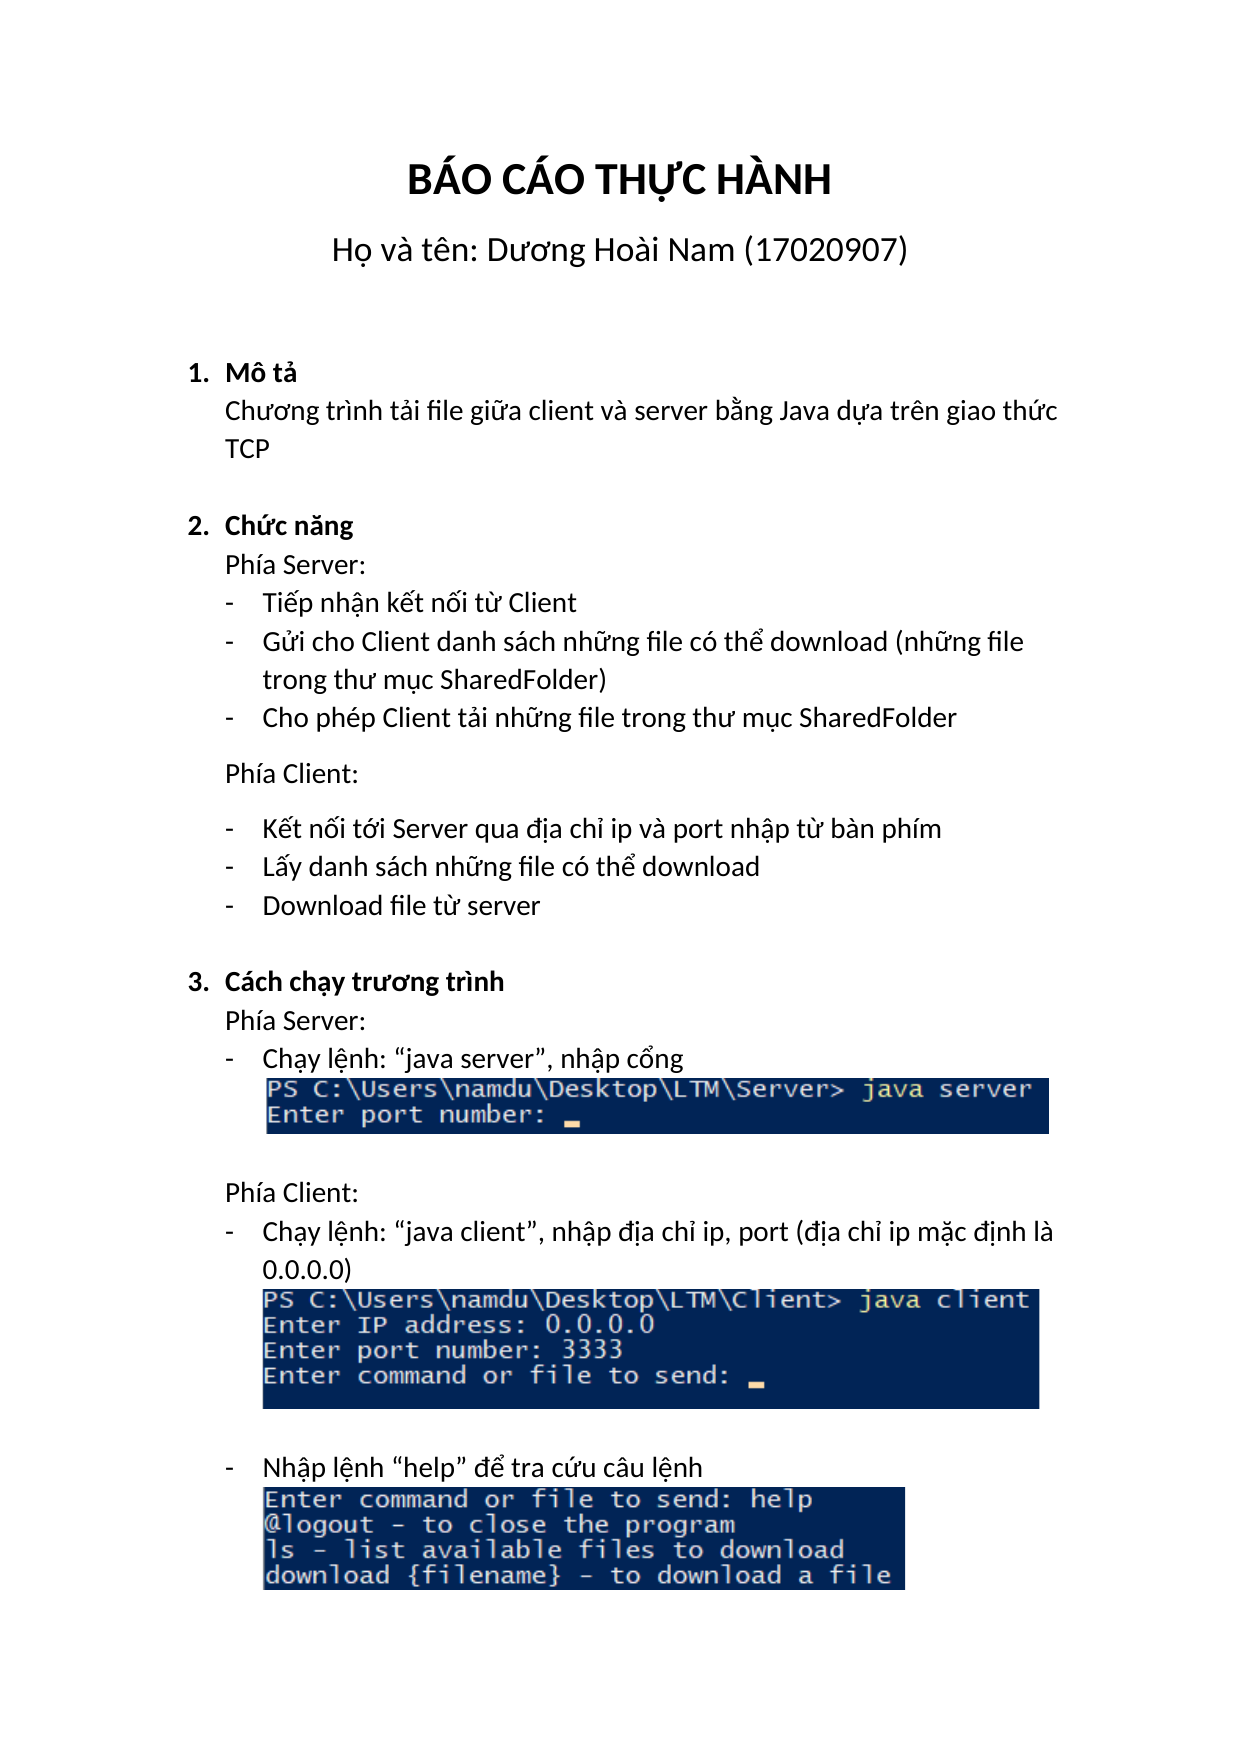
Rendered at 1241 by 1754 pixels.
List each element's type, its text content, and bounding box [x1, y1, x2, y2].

list Phía Server: [225, 546, 1090, 581]
text BÁO CÁO THỰC HÀNH [150, 150, 1090, 206]
list Chương trình tải file giữa client và server bằng Java dựa trên giao thức TCP [225, 392, 1090, 466]
list Phía Client: [225, 1174, 1090, 1210]
list Phía Server: [225, 1002, 1090, 1038]
list Nhập lệnh “help” để tra cứu câu lệnh [225, 1449, 1090, 1484]
list Kết nối tới Server qua địa chỉ ip và port nhập từ bàn phím [225, 810, 1090, 845]
list Lấy danh sách những file có thể download [225, 848, 1090, 884]
list Gửi cho Client danh sách những file có thể download (những file trong thư mục SharedFolder) [225, 623, 1090, 697]
list Chức năng [187, 507, 1090, 543]
list Download file từ server [225, 887, 1090, 922]
picture [262, 1289, 1040, 1409]
list Chạy lệnh: “java client”, nhập địa chỉ ip, port (địa chỉ ip mặc định là 0.0.0.0) [225, 1213, 1090, 1287]
list Tiếp nhận kết nối từ Client [225, 584, 1090, 620]
text Phía Client: [225, 755, 1090, 790]
text Họ và tên: Dương Hoài Nam (17020907) [150, 227, 1090, 270]
list Mô tả [187, 354, 1090, 389]
picture [266, 1078, 1049, 1134]
list Cách chạy trương trình [187, 963, 1090, 999]
picture [262, 1487, 905, 1590]
list Cho phép Client tải những file trong thư mục SharedFolder [225, 699, 1090, 735]
list Chạy lệnh: “java server”, nhập cổng [225, 1040, 1090, 1076]
